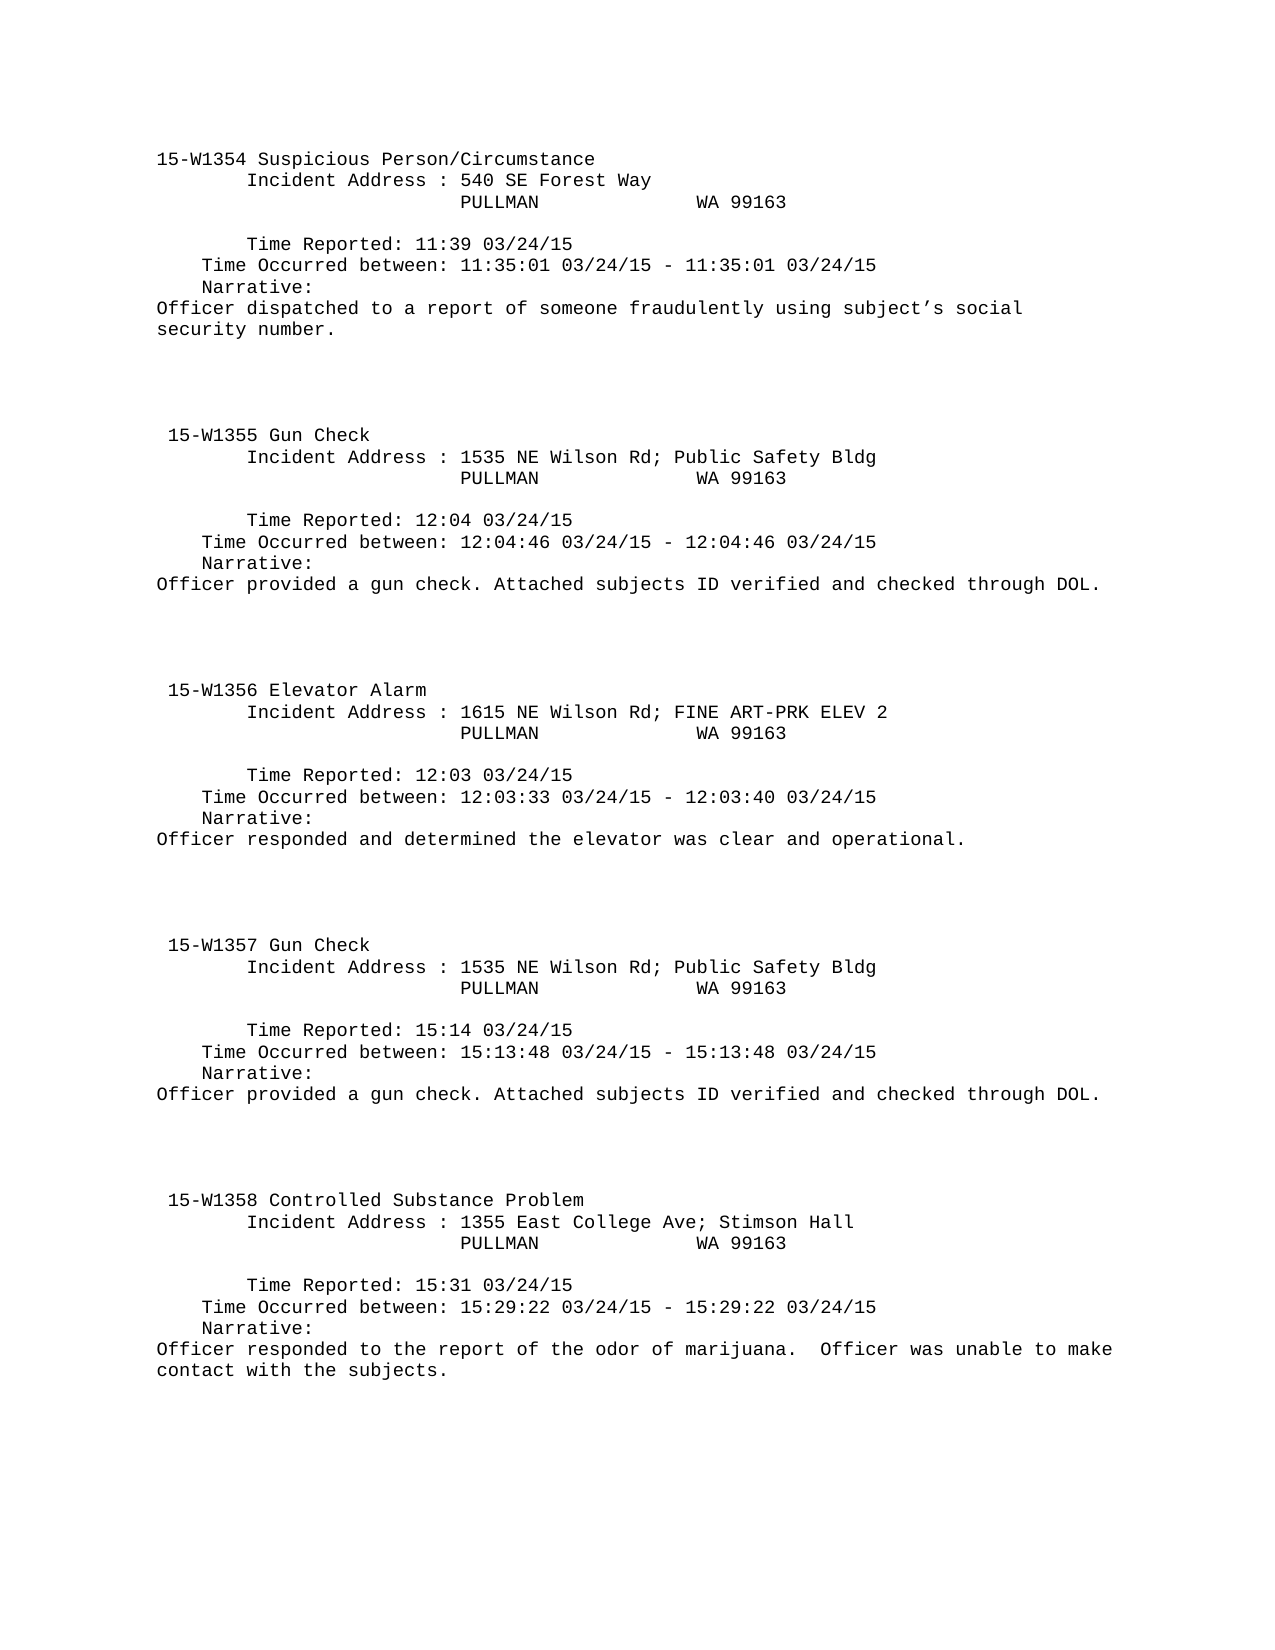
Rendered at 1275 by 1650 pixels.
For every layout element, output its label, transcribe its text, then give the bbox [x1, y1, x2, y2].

text Incident Address : 540 SE Forest Way [156, 171, 1118, 192]
text Narrative: [156, 1064, 1118, 1085]
text Incident Address : 1535 NE Wilson Rd; Public Safety Bldg [156, 957, 1118, 979]
text Officer dispatched to a report of someone fraudulently using subject’s social security number. [156, 299, 1118, 341]
text Narrative: [156, 1319, 1118, 1340]
text Narrative: [156, 554, 1118, 575]
text Officer responded to the report of the odor of marijuana. Officer was unable to make contact with the subjects. [156, 1340, 1118, 1382]
text Time Reported: 12:03 03/24/15 [156, 766, 1118, 787]
text PULLMAN WA 99163 [156, 469, 1118, 490]
text 15-W1354 Suspicious Person/Circumstance [156, 150, 1118, 171]
text Narrative: [156, 277, 1118, 299]
text Time Occurred between: 15:29:22 03/24/15 - 15:29:22 03/24/15 [156, 1297, 1118, 1319]
text 15-W1356 Elevator Alarm [156, 681, 1118, 702]
text Time Reported: 15:31 03/24/15 [156, 1276, 1118, 1297]
text PULLMAN WA 99163 [156, 979, 1118, 1000]
text Officer responded and determined the elevator was clear and operational. [156, 830, 1118, 851]
text Time Occurred between: 12:04:46 03/24/15 - 12:04:46 03/24/15 [156, 532, 1118, 554]
text PULLMAN WA 99163 [156, 724, 1118, 745]
text Time Occurred between: 11:35:01 03/24/15 - 11:35:01 03/24/15 [156, 256, 1118, 277]
text Time Occurred between: 15:13:48 03/24/15 - 15:13:48 03/24/15 [156, 1042, 1118, 1064]
text Officer provided a gun check. Attached subjects ID verified and checked through DOL. [156, 575, 1118, 596]
text 15-W1355 Gun Check [156, 426, 1118, 447]
text Time Reported: 11:39 03/24/15 [156, 235, 1118, 256]
text Incident Address : 1355 East College Ave; Stimson Hall [156, 1212, 1118, 1234]
text Time Reported: 15:14 03/24/15 [156, 1021, 1118, 1042]
text Narrative: [156, 809, 1118, 830]
text PULLMAN WA 99163 [156, 1234, 1118, 1255]
text Officer provided a gun check. Attached subjects ID verified and checked through DOL. [156, 1085, 1118, 1106]
text Incident Address : 1615 NE Wilson Rd; FINE ART-PRK ELEV 2 [156, 702, 1118, 724]
text Time Reported: 12:04 03/24/15 [156, 511, 1118, 532]
text 15-W1358 Controlled Substance Problem [156, 1191, 1118, 1212]
text Time Occurred between: 12:03:33 03/24/15 - 12:03:40 03/24/15 [156, 787, 1118, 809]
text 15-W1357 Gun Check [156, 936, 1118, 957]
text PULLMAN WA 99163 [156, 192, 1118, 214]
text Incident Address : 1535 NE Wilson Rd; Public Safety Bldg [156, 447, 1118, 469]
